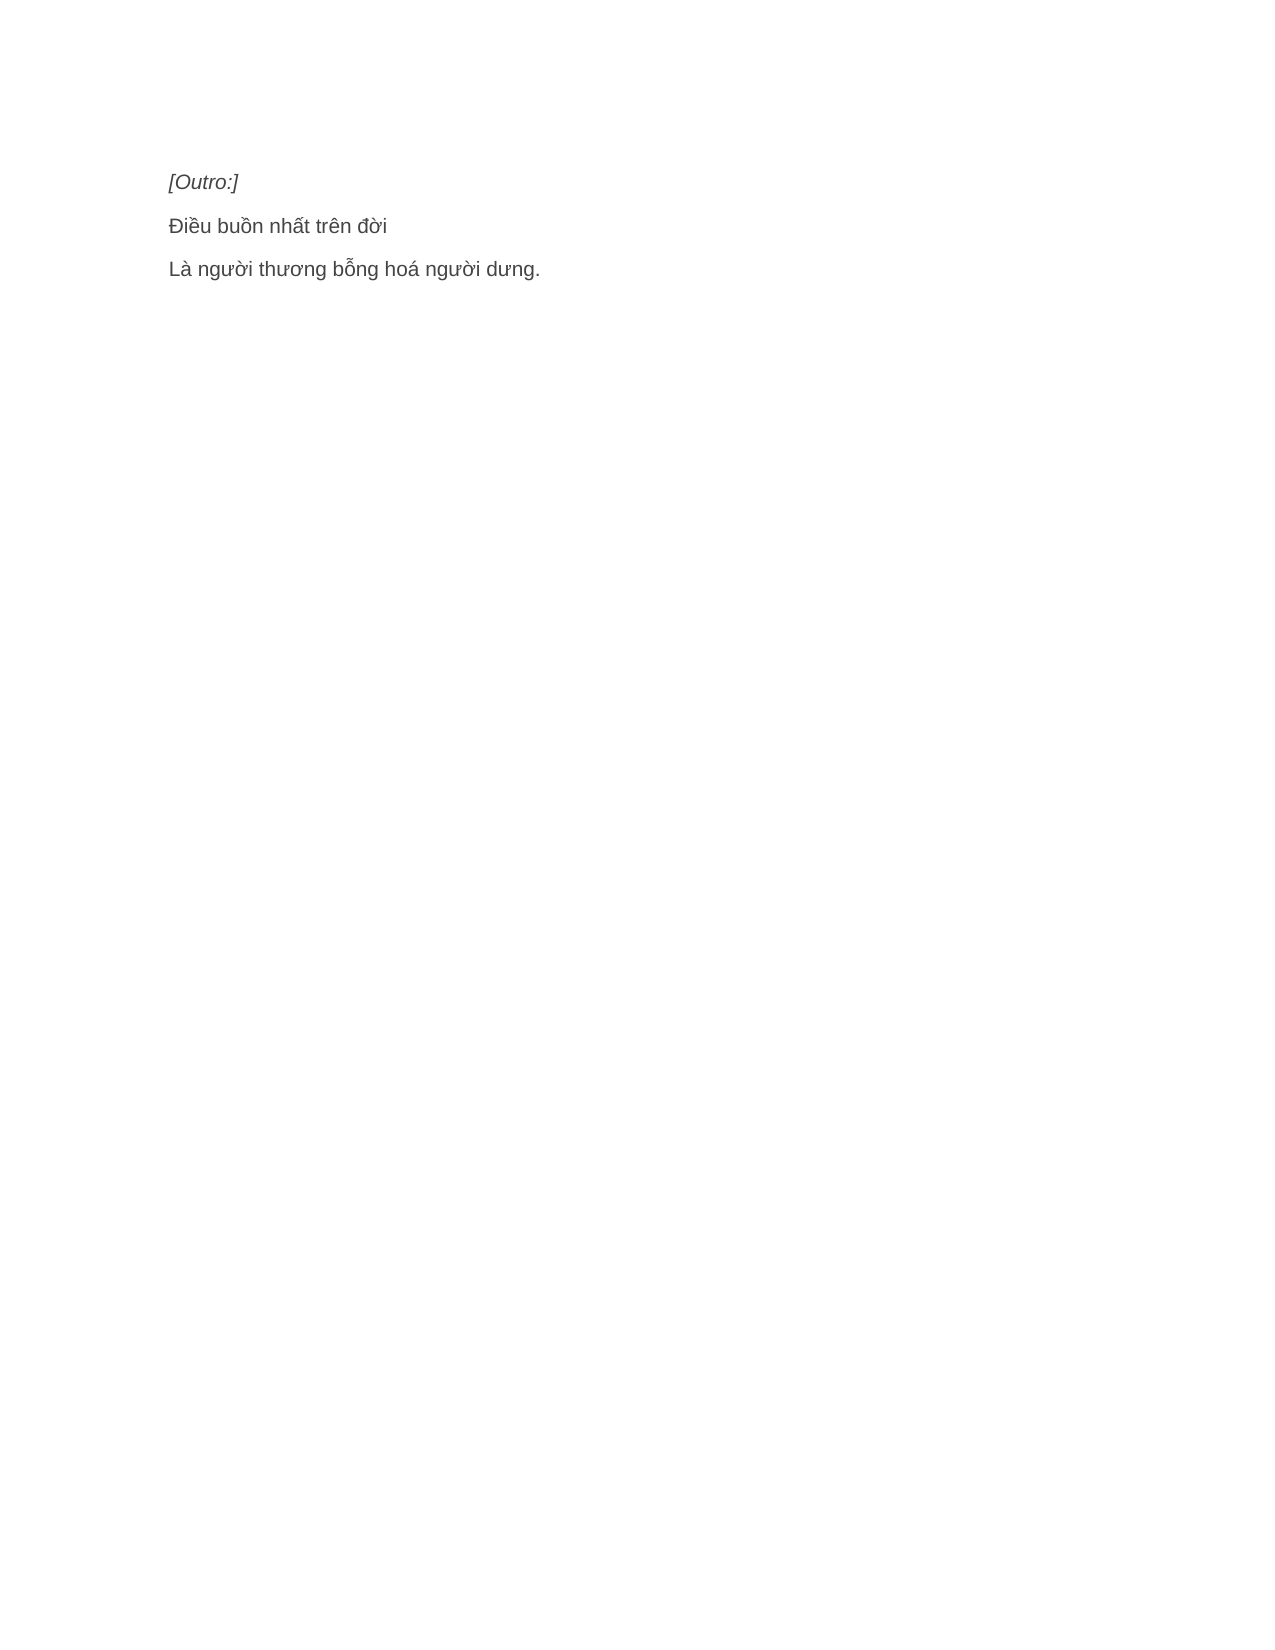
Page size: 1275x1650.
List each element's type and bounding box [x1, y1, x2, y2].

text [169, 150, 1106, 281]
